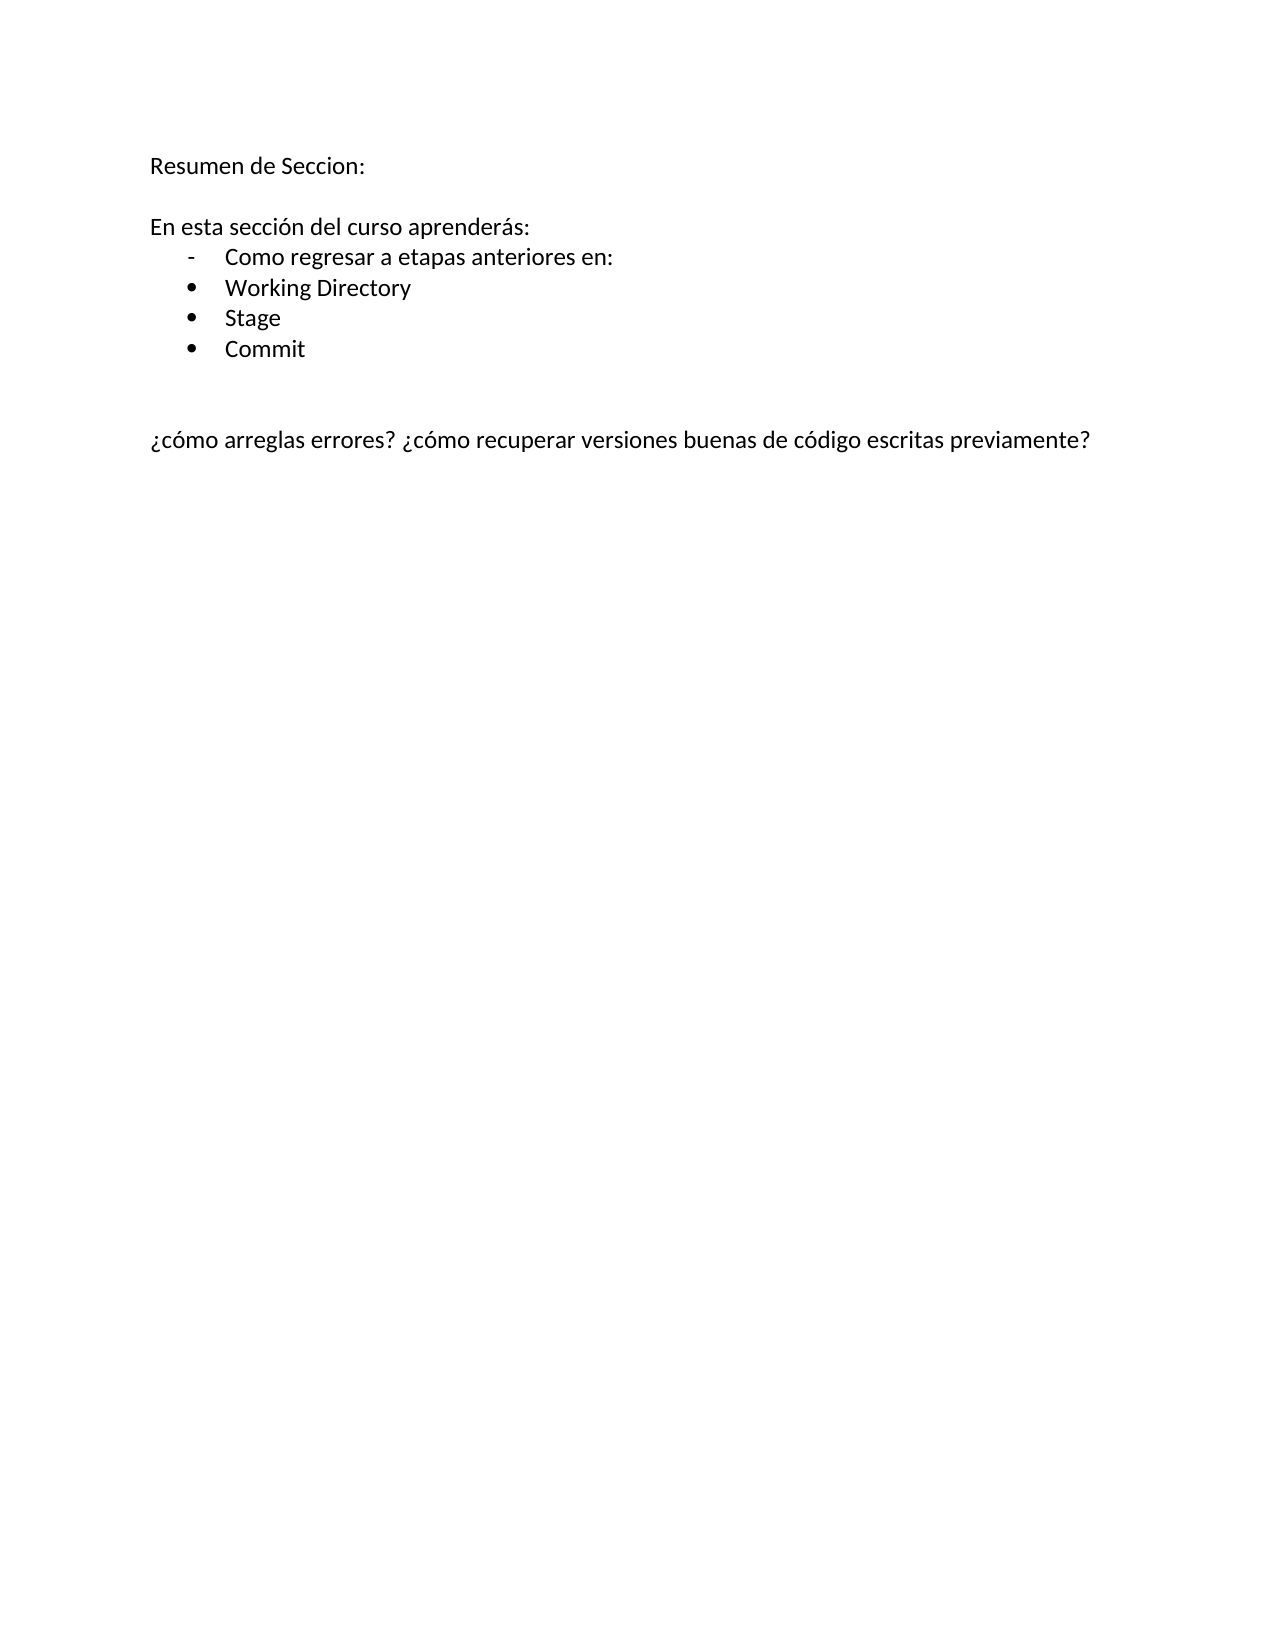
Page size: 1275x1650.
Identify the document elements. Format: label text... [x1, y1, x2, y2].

text Resumen de Seccion: [150, 150, 1125, 181]
list Como regresar a etapas anteriores en: [187, 242, 1125, 272]
text ¿cómo arreglas errores? ¿cómo recuperar versiones buenas de código escritas previamente? [150, 425, 1125, 455]
list Stage [187, 303, 1125, 333]
list Working Directory [187, 272, 1125, 303]
list Commit [187, 333, 1125, 364]
text En esta sección del curso aprenderás: [150, 211, 1125, 242]
